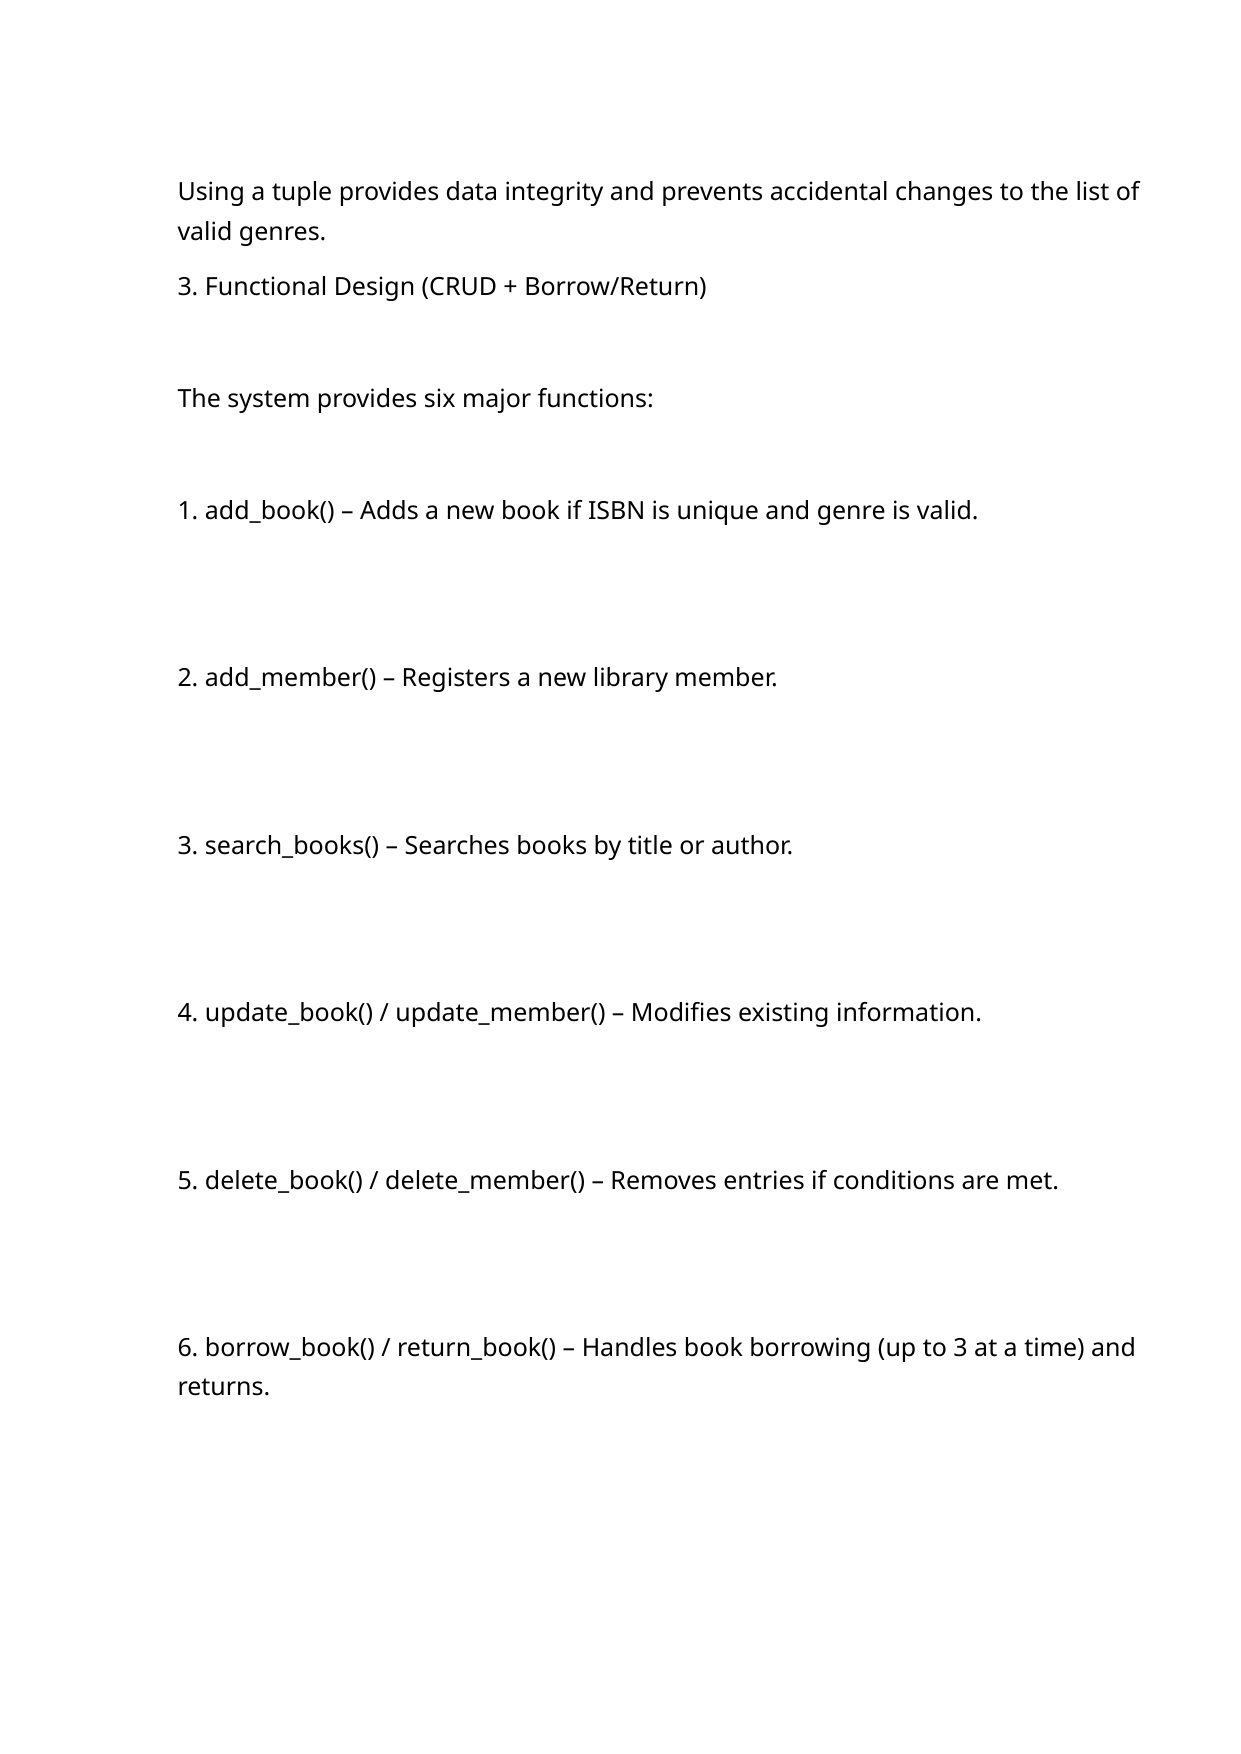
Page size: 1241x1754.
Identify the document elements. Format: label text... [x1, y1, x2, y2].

text Using a tuple provides data integrity and prevents accidental changes to the list of valid genres. [177, 174, 1152, 247]
text 1. add_book() – Adds a new book if ISBN is unique and genre is valid. [177, 492, 1152, 526]
text 3. Functional Design (CRUD + Borrow/Return) [177, 269, 1152, 303]
text 3. search_books() – Searches books by title or author. [177, 827, 1152, 861]
text 2. add_member() – Registers a new library member. [177, 660, 1152, 694]
text 4. update_book() / update_member() – Modifies existing information. [177, 995, 1152, 1029]
text 6. borrow_book() / return_book() – Handles book borrowing (up to 3 at a time) and returns. [177, 1330, 1152, 1403]
text The system provides six major functions: [177, 381, 1152, 415]
text 5. delete_book() / delete_member() – Removes entries if conditions are met. [177, 1162, 1152, 1196]
